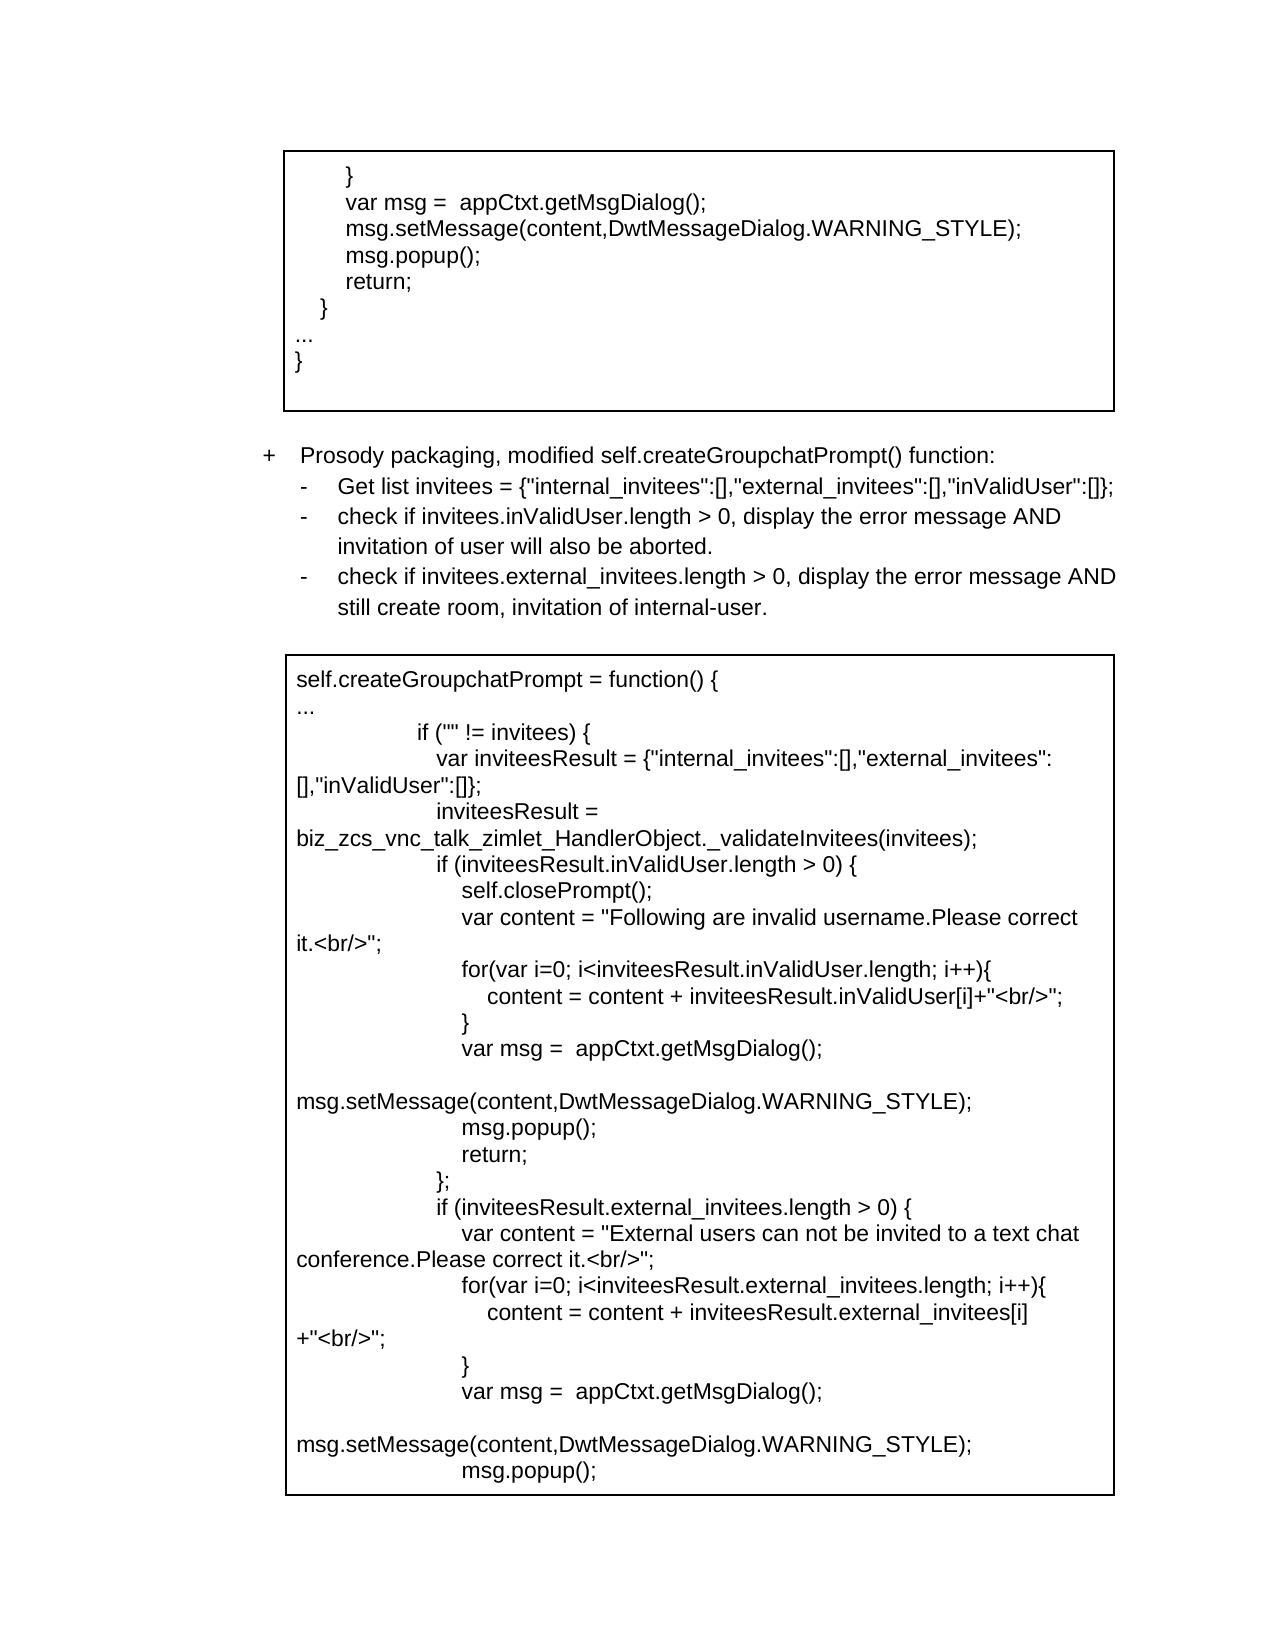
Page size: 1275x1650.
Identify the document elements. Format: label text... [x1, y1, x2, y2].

list Get list invitees = {"internal_invitees":[],"external_invitees":[],"inValidUser":[]}; [300, 473, 1125, 499]
list check if invitees.inValidUser.length > 0, display the error message AND invitation of user will also be aborted. [300, 503, 1125, 559]
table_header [285, 152, 1113, 410]
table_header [287, 656, 1113, 1494]
list Prosody packaging, modified self.createGroupchatPrompt() function: [262, 442, 1125, 469]
list check if invitees.external_invitees.length > 0, display the error message AND still create room, invitation of internal-user. [300, 563, 1125, 620]
